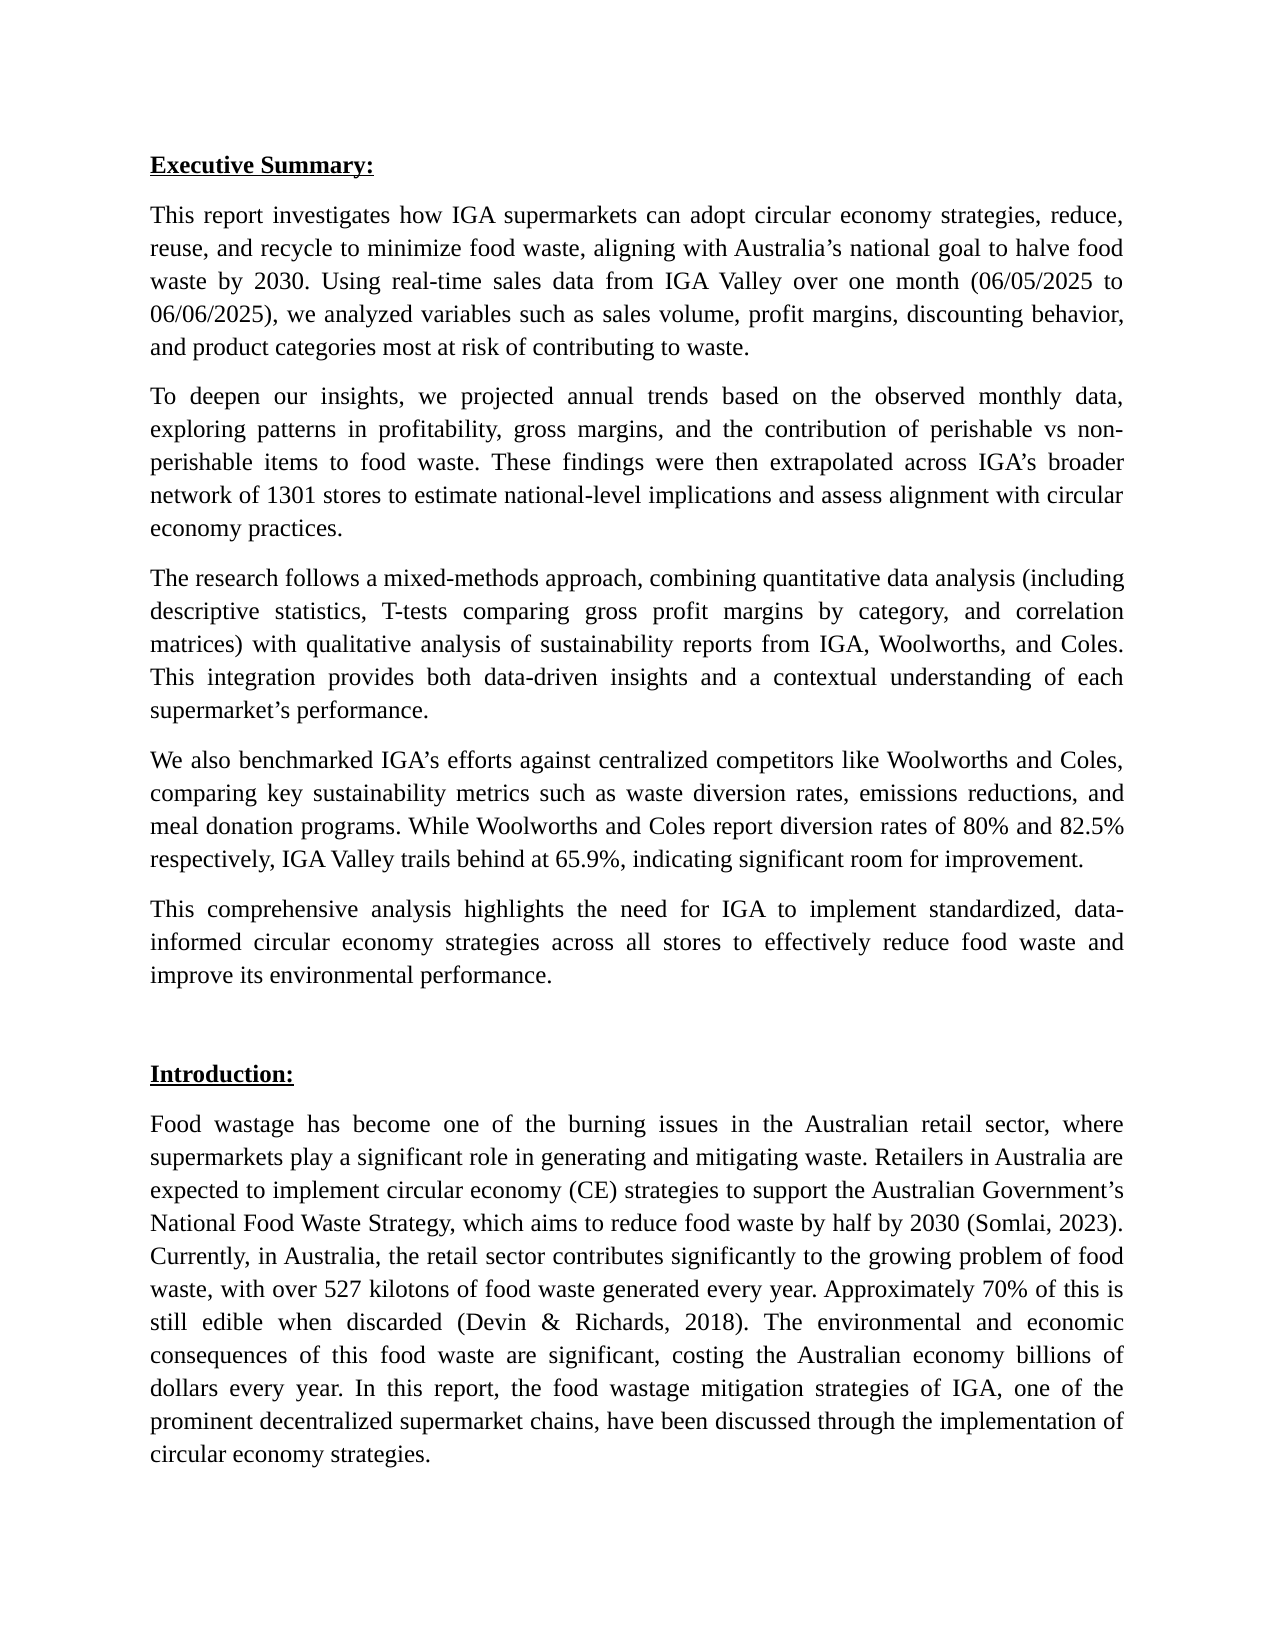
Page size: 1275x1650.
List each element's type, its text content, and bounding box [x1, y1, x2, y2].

text Food wastage has become one of the burning issues in the Australian retail sector, where supermarkets play a significant role in generating and mitigating waste. Retailers in Australia are expected to implement circular economy (CE) strategies to support the Australian Government’s National Food Waste Strategy, which aims to reduce food waste by half by 2030 (Somlai, 2023). Currently, in Australia, the retail sector contributes significantly to the growing problem of food waste, with over 527 kilotons of food waste generated every year. Approximately 70% of this is still edible when discarded (Devin & Richards, 2018). The environmental and economic consequences of this food waste are significant, costing the Australian economy billions of dollars every year. In this report, the food wastage mitigation strategies of IGA, one of the prominent decentralized supermarket chains, have been discussed through the implementation of circular economy strategies. [150, 1109, 1125, 1468]
text This comprehensive analysis highlights the need for IGA to implement standardized, data-informed circular economy strategies across all stores to effectively reduce food waste and improve its environmental performance. [150, 894, 1125, 988]
text Introduction: [150, 1059, 1125, 1088]
text Executive Summary: [150, 150, 1125, 179]
text The research follows a mixed-methods approach, combining quantitative data analysis (including descriptive statistics, T-tests comparing gross profit margins by category, and correlation matrices) with qualitative analysis of sustainability reports from IGA, Woolworths, and Coles. This integration provides both data-driven insights and a contextual understanding of each supermarket’s performance. [150, 563, 1125, 724]
text To deepen our insights, we projected annual trends based on the observed monthly data, exploring patterns in profitability, gross margins, and the contribution of perishable vs non-perishable items to food waste. These findings were then extrapolated across IGA’s broader network of 1301 stores to estimate national-level implications and assess alignment with circular economy practices. [150, 381, 1125, 542]
text We also benchmarked IGA’s efforts against centralized competitors like Woolworths and Coles, comparing key sustainability metrics such as waste diversion rates, emissions reductions, and meal donation programs. While Woolworths and Coles report diversion rates of 80% and 82.5% respectively, IGA Valley trails behind at 65.9%, indicating significant room for improvement. [150, 745, 1125, 873]
text This report investigates how IGA supermarkets can adopt circular economy strategies, reduce, reuse, and recycle to minimize food waste, aligning with Australia’s national goal to halve food waste by 2030. Using real-time sales data from IGA Valley over one month (06/05/2025 to 06/06/2025), we analyzed variables such as sales volume, profit margins, discounting behavior, and product categories most at risk of contributing to waste. [150, 200, 1125, 361]
